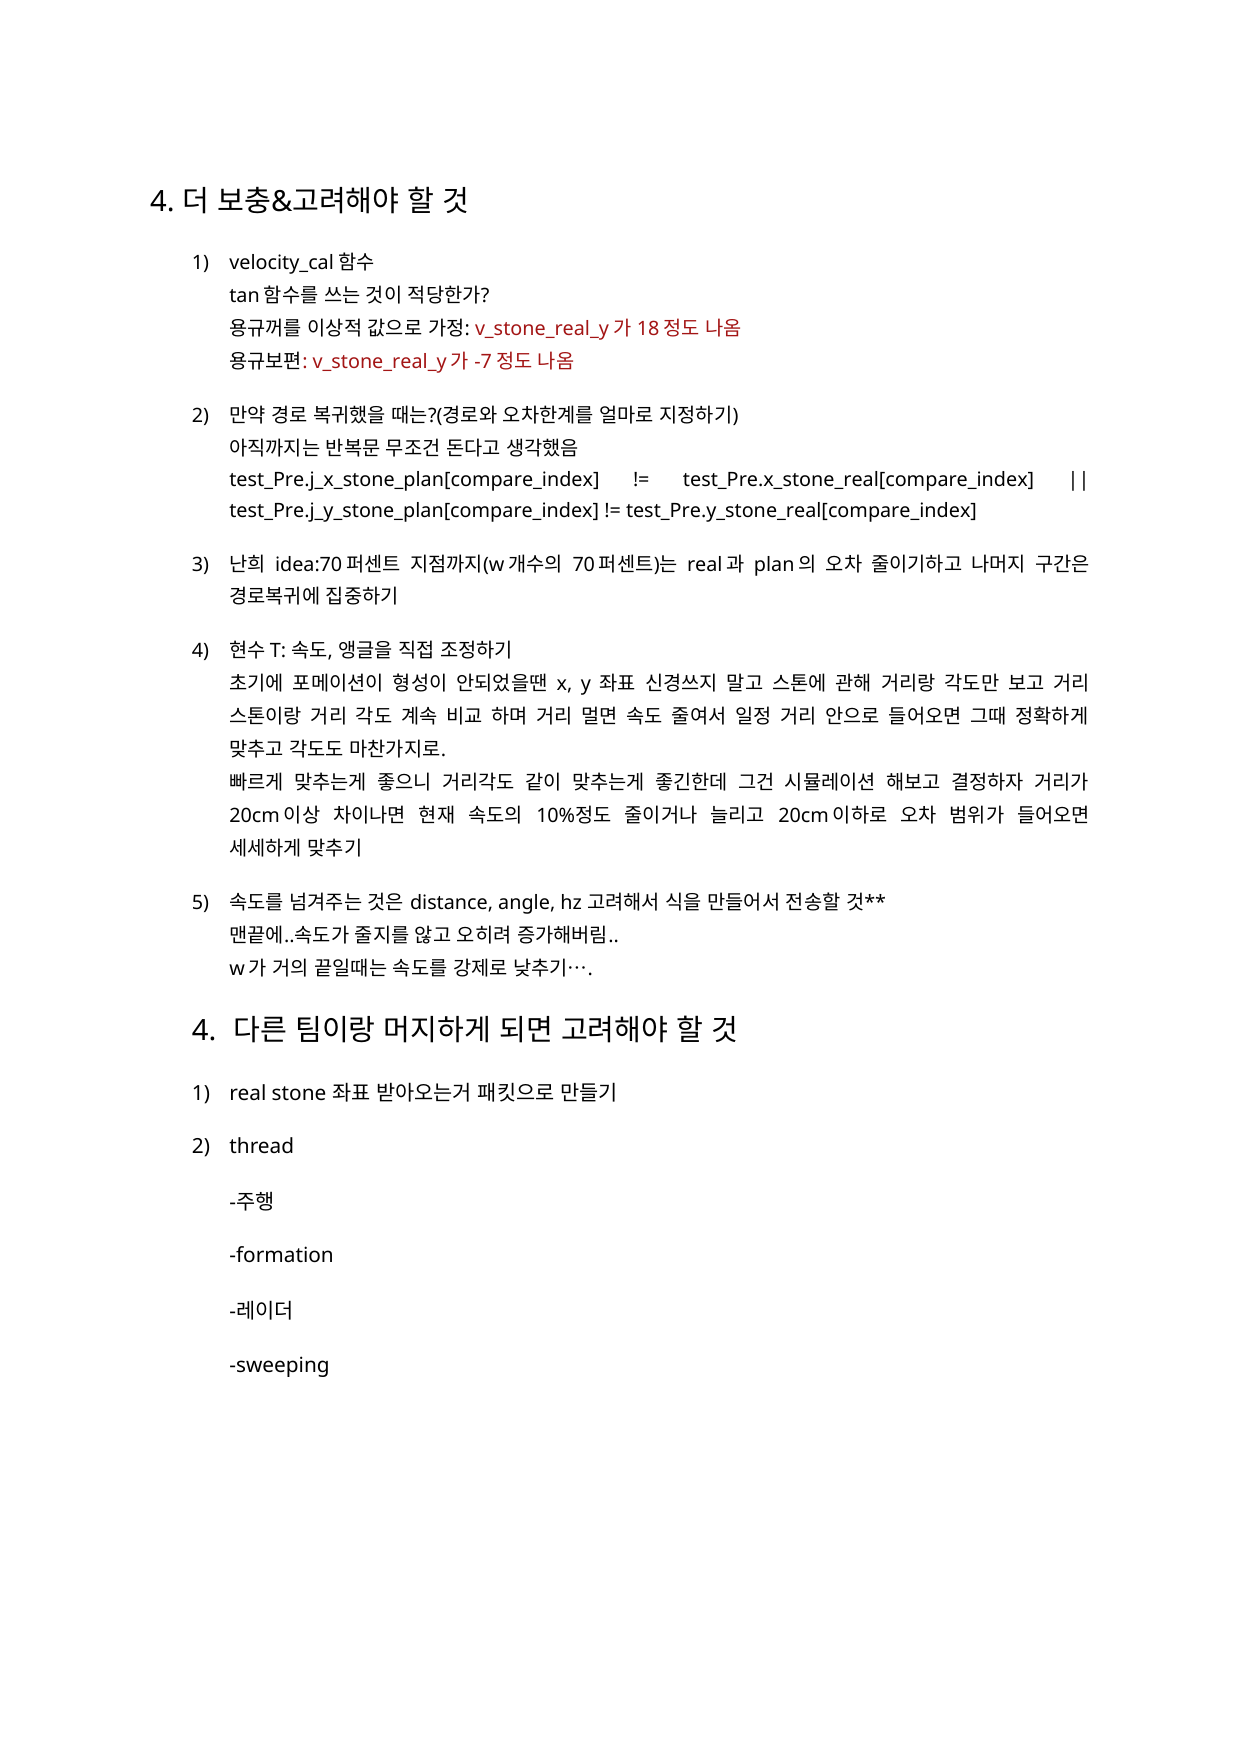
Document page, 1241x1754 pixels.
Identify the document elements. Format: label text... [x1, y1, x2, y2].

list thread [192, 1132, 1090, 1160]
list 속도를 넘겨주는 것은 distance, angle, hz 고려해서 식을 만들어서 전송할 것** 맨끝에..속도가 줄지를 않고 오히려 증가해버림.. w가 거의 끝일때는 속도를 강제로 낮추기…. [192, 886, 1090, 981]
list 현수T: 속도, 앵글을 직접 조정하기 초기에 포메이션이 형성이 안되었을땐 x, y 좌표 신경쓰지 말고 스톤에 관해 거리랑 각도만 보고 거리 스톤이랑 거리 각도 계속 비교 하며 거리 멀면 속도 줄여서 일정 거리 안으로 들어오면 그때 정확하게 맞추고 각도도 마찬가지로. 빠르게 맞추는게 좋으니 거리각도 같이 맞추는게 좋긴한데 그건 시뮬레이션 해보고 결정하자 거리가 20cm이상 차이나면 현재 속도의 10%정도 줄이거나 늘리고 20cm이하로 오차 범위가 들어오면 세세하게 맞추기 [192, 635, 1090, 861]
list 만약 경로 복귀했을 때는?(경로와 오차한계를 얼마로 지정하기) 아직까지는 반복문 무조건 돈다고 생각했음 test_Pre.j_x_stone_plan[compare_index] != test_Pre.x_stone_real[compare_index] || test_Pre.j_y_stone_plan[compare_index] != test_Pre.y_stone_real[compare_index] [192, 400, 1090, 523]
list velocity_cal함수 tan함수를 쓰는 것이 적당한가? 용규꺼를 이상적 값으로 가정: v_stone_real_y가 18정도 나옴 용규보편: v_stone_real_y가 -7정도 나옴 [192, 247, 1090, 374]
list -레이더 [229, 1294, 1090, 1324]
list -formation [229, 1241, 1090, 1269]
list 난희 idea:70퍼센트 지점까지(w개수의 70퍼센트)는 real과 plan의 오차 줄이기하고 나머지 구간은 경로복귀에 집중하기 [192, 548, 1090, 610]
list -sweeping [229, 1350, 1090, 1378]
list -주행 [229, 1185, 1090, 1215]
list real stone 좌표 받아오는거 패킷으로 만들기 [192, 1076, 1090, 1106]
subtitle 다른 팀이랑 머지하게 되면 고려해야 할 것 [192, 1006, 1090, 1049]
subtitle 4. 더 보충&고려해야 할 것 [150, 177, 1090, 219]
